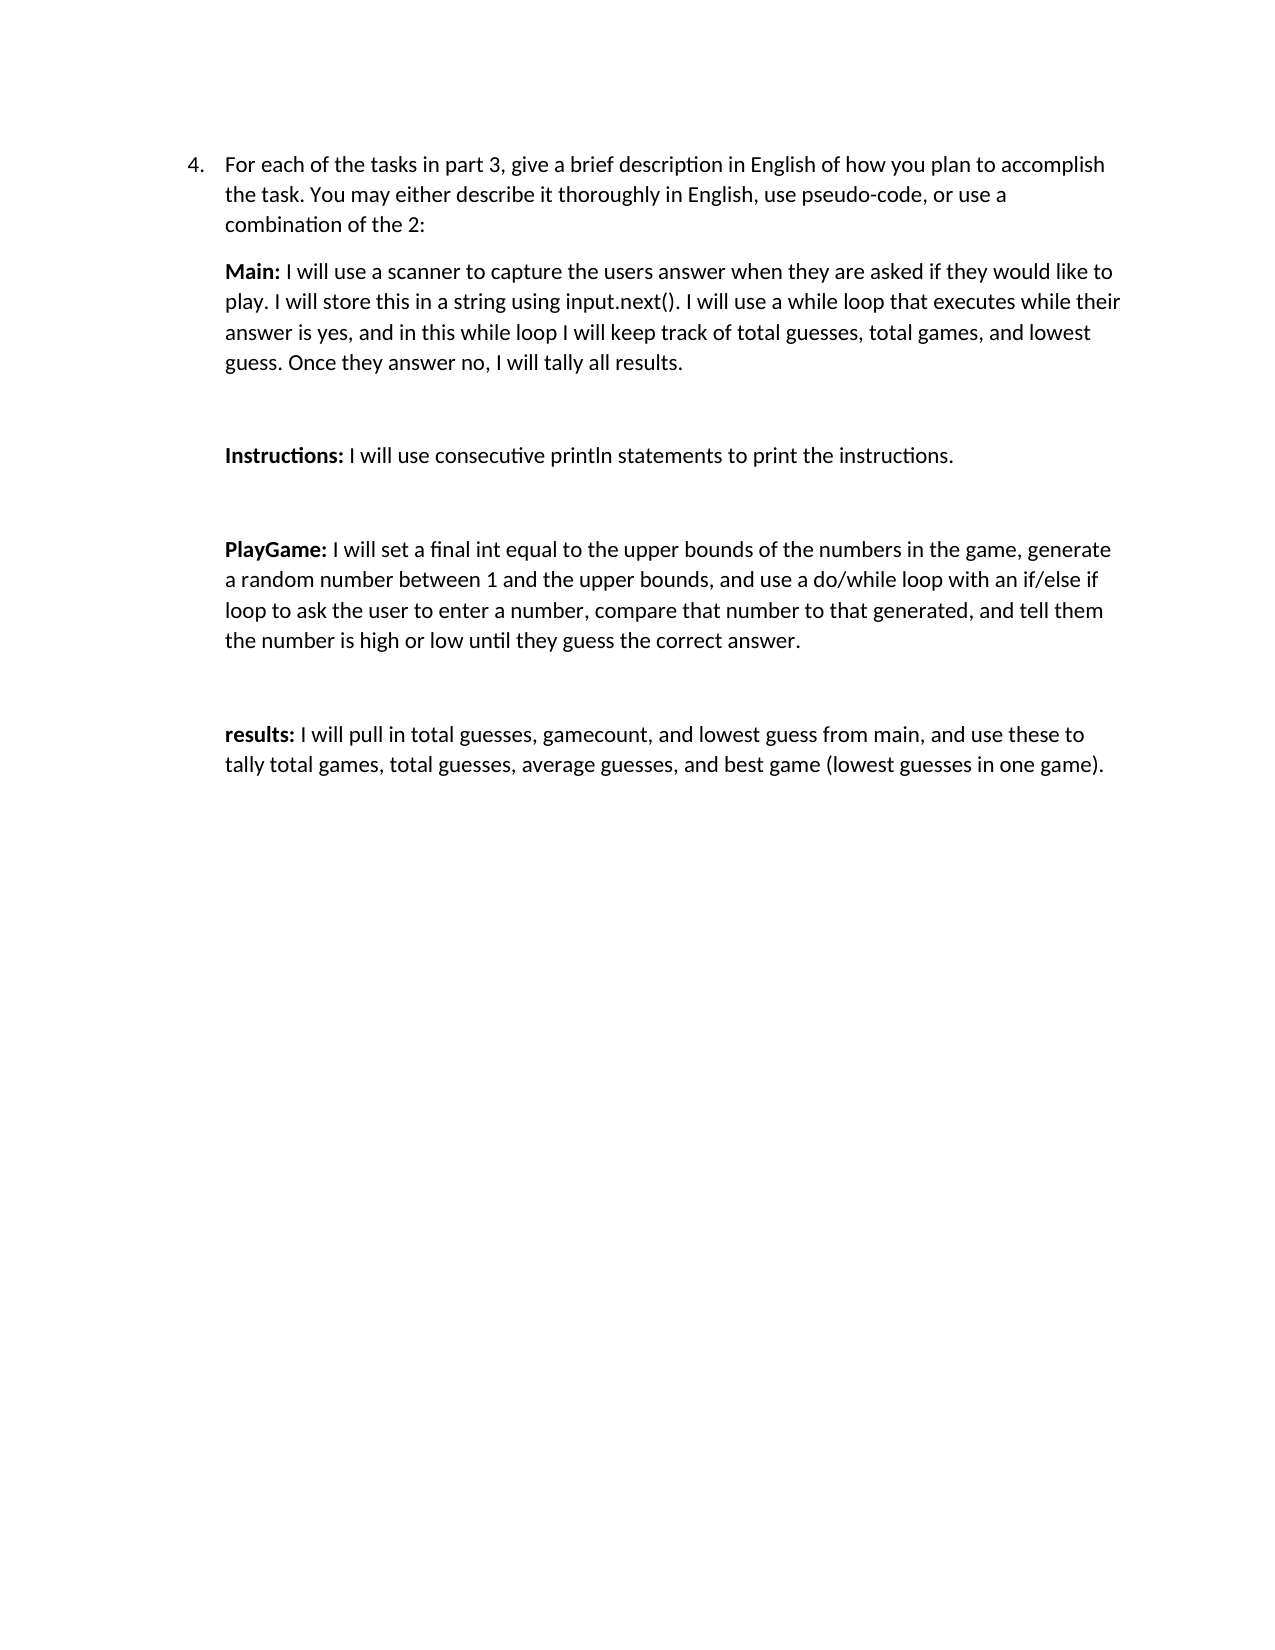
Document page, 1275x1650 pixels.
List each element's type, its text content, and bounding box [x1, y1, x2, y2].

text Instructions: I will use consecutive println statements to print the instructions. [225, 442, 1125, 470]
list For each of the tasks in part 3, give a brief description in English of how you plan to accomplish the task. You may either describe it thoroughly in English, use pseudo-code, or use a combination of the 2: [187, 150, 1125, 238]
text Main: I will use a scanner to capture the users answer when they are asked if they would like to play. I will store this in a string using input.next(). I will use a while loop that executes while their answer is yes, and in this while loop I will keep track of total guesses, total games, and lowest guess. Once they answer no, I will tally all results. [225, 257, 1125, 376]
text results: I will pull in total guesses, gamecount, and lowest guess from main, and use these to tally total games, total guesses, average guesses, and best game (lowest guesses in one game). [225, 720, 1125, 778]
text PlayGame: I will set a final int equal to the upper bounds of the numbers in the game, generate a random number between 1 and the upper bounds, and use a do/while loop with an if/else if loop to ask the user to enter a number, compare that number to that generated, and tell them the number is high or low until they guess the correct answer. [225, 535, 1125, 654]
